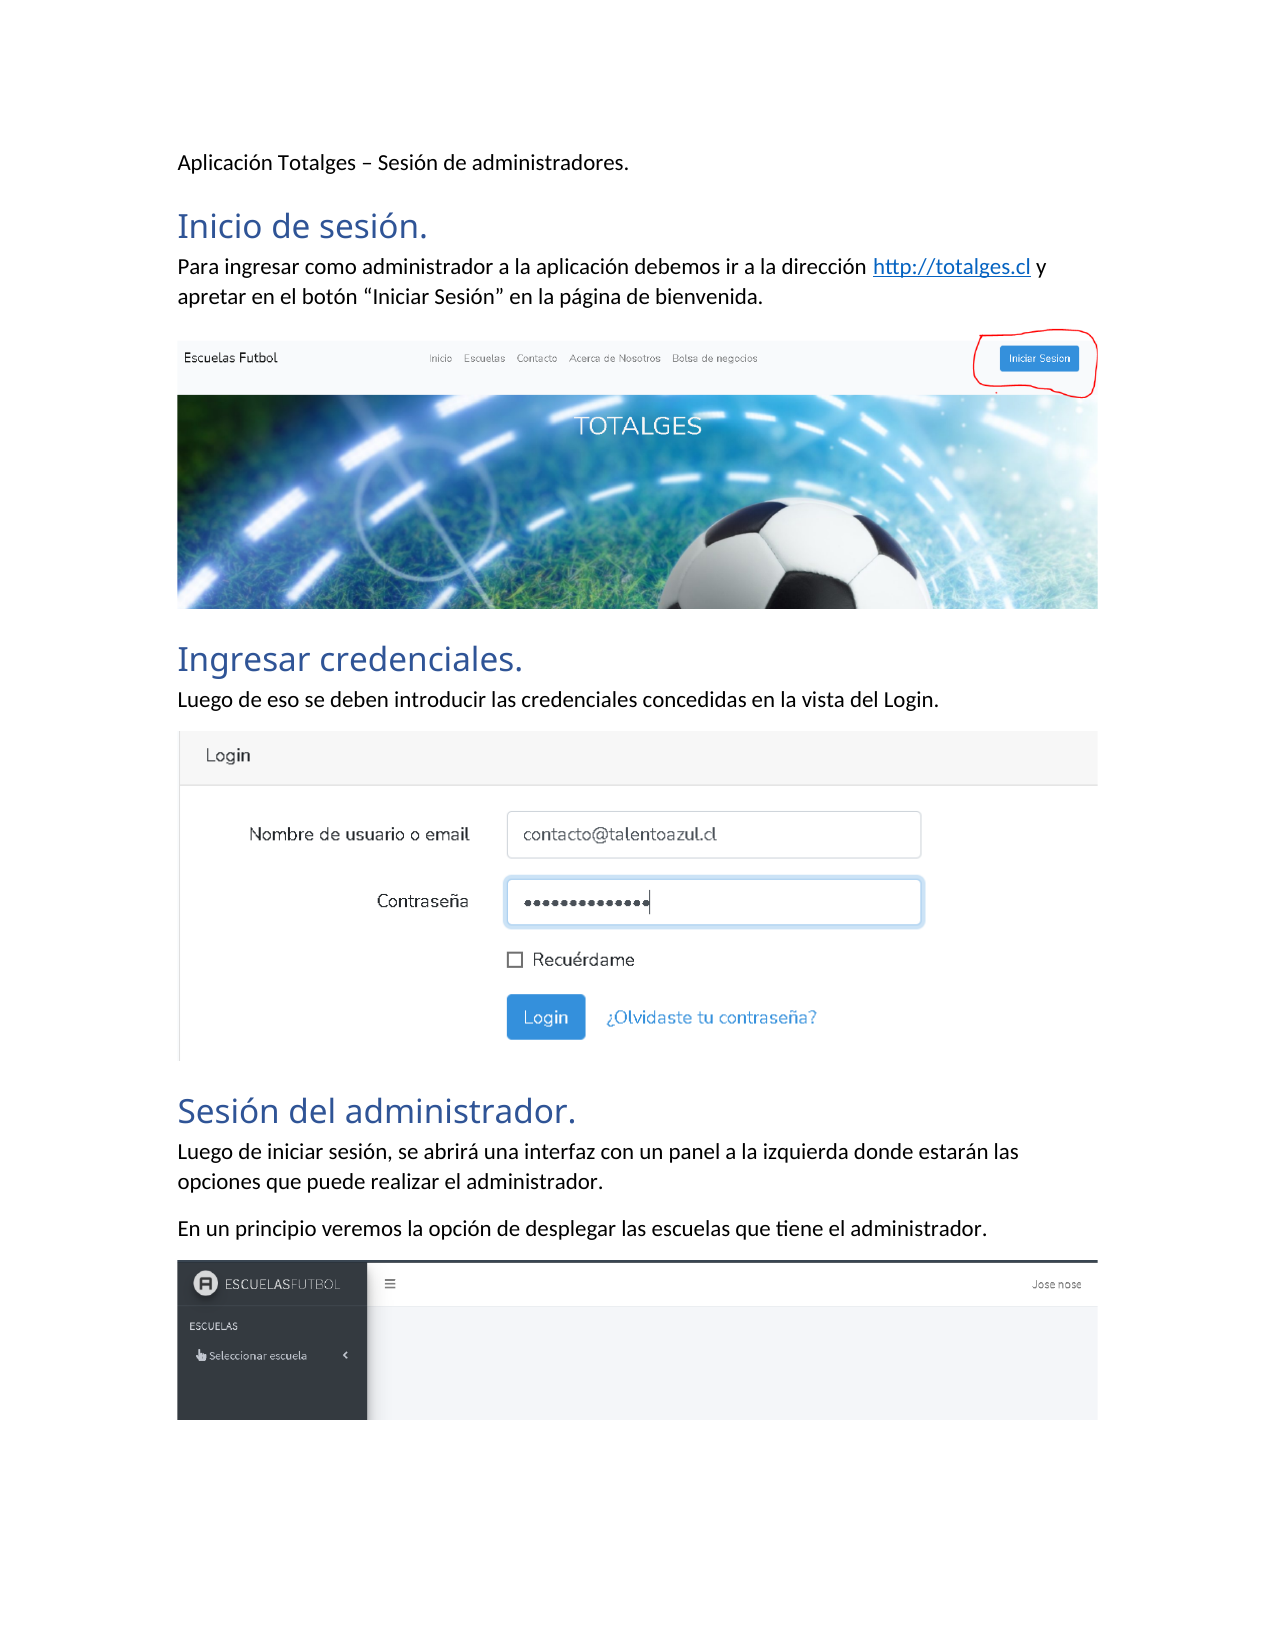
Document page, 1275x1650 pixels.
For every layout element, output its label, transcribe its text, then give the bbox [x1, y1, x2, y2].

picture [177, 1260, 1098, 1420]
text Luego de eso se deben introducir las credenciales concedidas en la vista del Login. [177, 685, 1098, 713]
text Para ingresar como administrador a la aplicación debemos ir a la dirección http://totalges.cl y apretar en el botón “Iniciar Sesión” en la página de bienvenida. [177, 252, 1098, 310]
text Luego de iniciar sesión, se abrirá una interfaz con un panel a la izquierda donde estarán las opciones que puede realizar el administrador. [177, 1137, 1098, 1195]
picture [177, 328, 1098, 609]
subtitle Sesión del administrador. [177, 1088, 1098, 1133]
text En un principio veremos la opción de desplegar las escuelas que tiene el administrador. [177, 1214, 1098, 1242]
subtitle Inicio de sesión. [177, 203, 1098, 248]
picture [177, 731, 1098, 1061]
text Aplicación Totalges – Sesión de administradores. [177, 148, 1098, 176]
subtitle Ingresar credenciales. [177, 636, 1098, 681]
